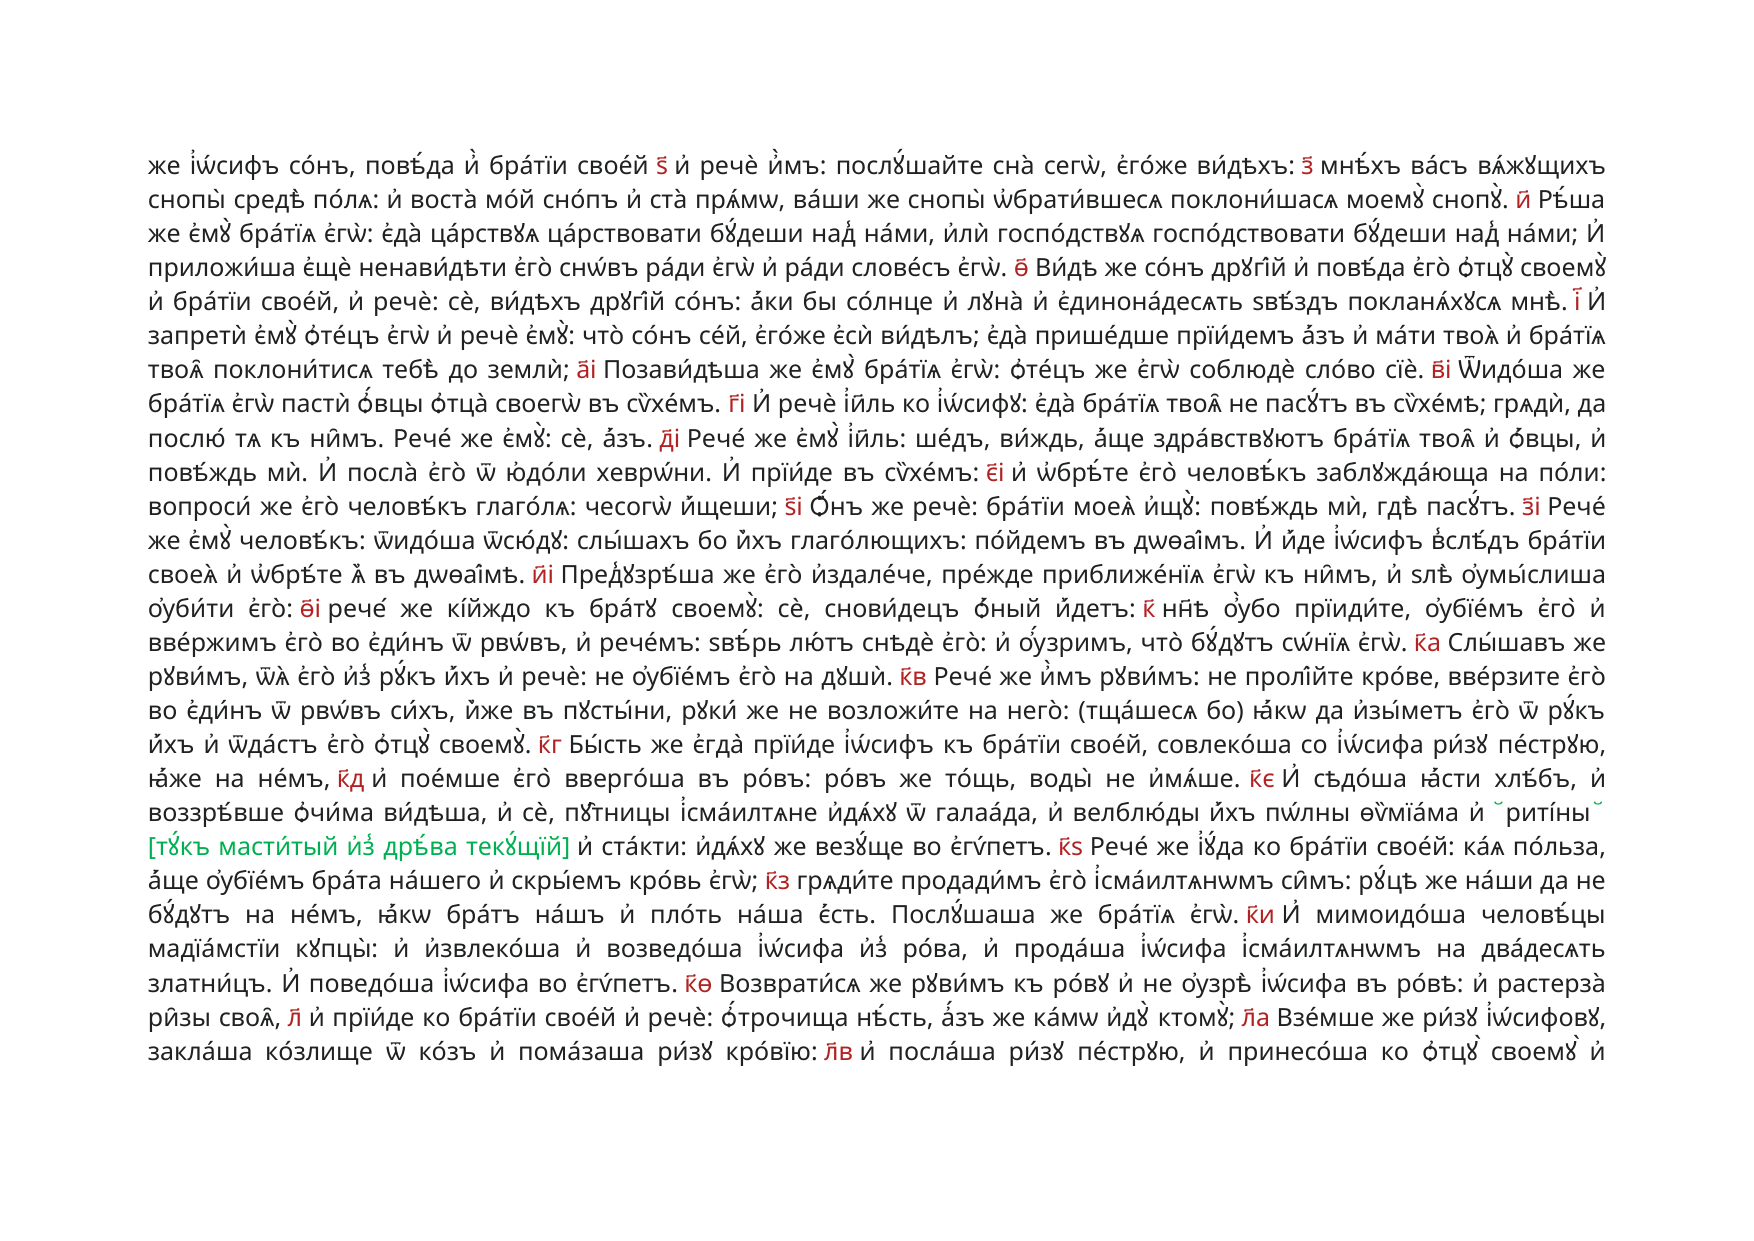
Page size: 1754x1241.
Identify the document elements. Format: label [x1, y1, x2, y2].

text [148, 148, 1606, 1067]
